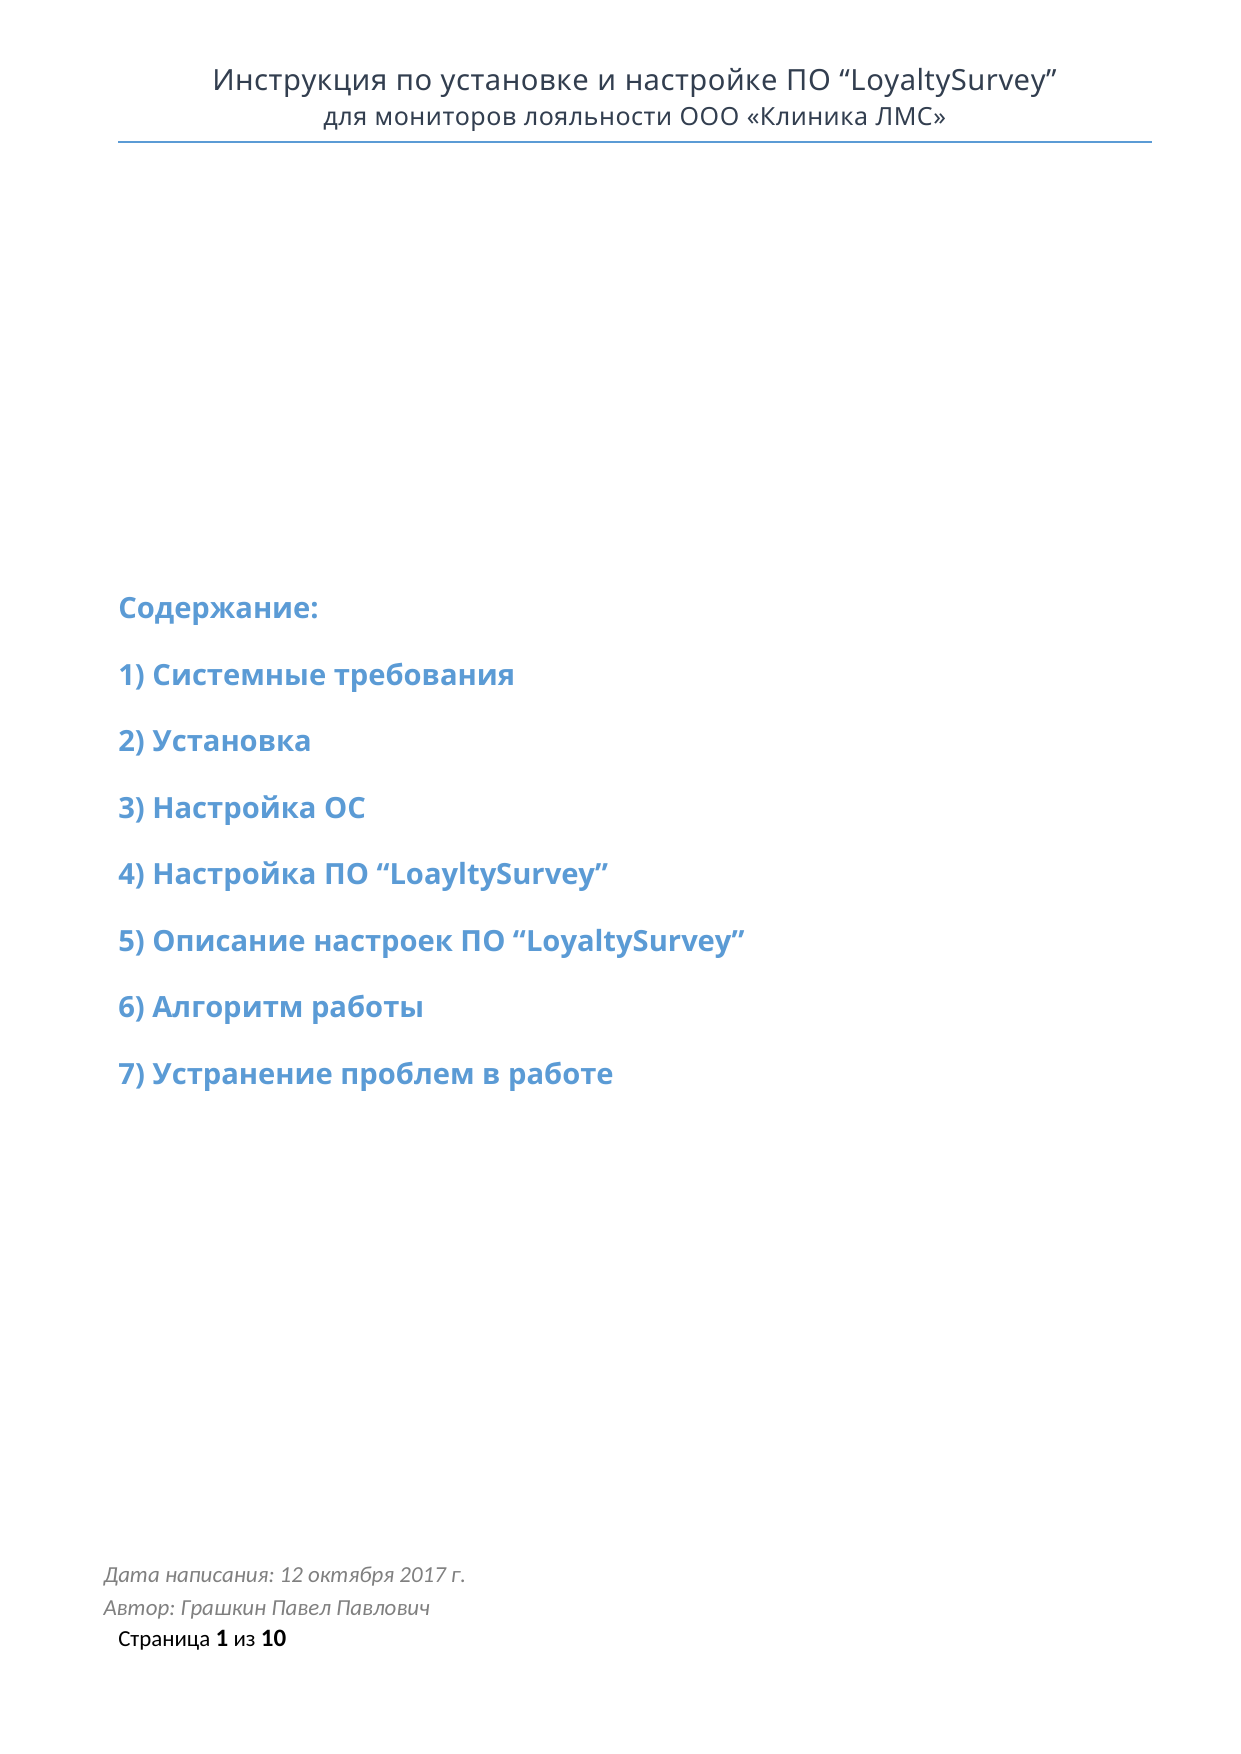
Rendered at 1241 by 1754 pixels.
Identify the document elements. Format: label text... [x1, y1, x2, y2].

text Автор: Грашкин Павел Павлович [103, 1593, 1152, 1621]
text Инструкция по установке и настройке ПО “LoyaltySurvey” [118, 59, 1152, 99]
text 5) Описание настроек ПО “LoyaltySurvey” [118, 920, 1152, 960]
text 7) Устранение проблем в работе [118, 1053, 1152, 1093]
text 3) Настройка ОС [118, 787, 1152, 827]
text Дата написания: 12 октября 2017 г. [103, 1561, 1152, 1589]
text 4) Настройка ПО “LoayltySurvey” [118, 854, 1152, 893]
text Содержание: [118, 588, 1152, 627]
text 6) Алгоритм работы [118, 987, 1152, 1026]
text для мониторов лояльности ООО «Клиника ЛМС» [118, 99, 1152, 141]
text 2) Установка [118, 721, 1152, 760]
text 1) Системные требования [118, 654, 1152, 694]
